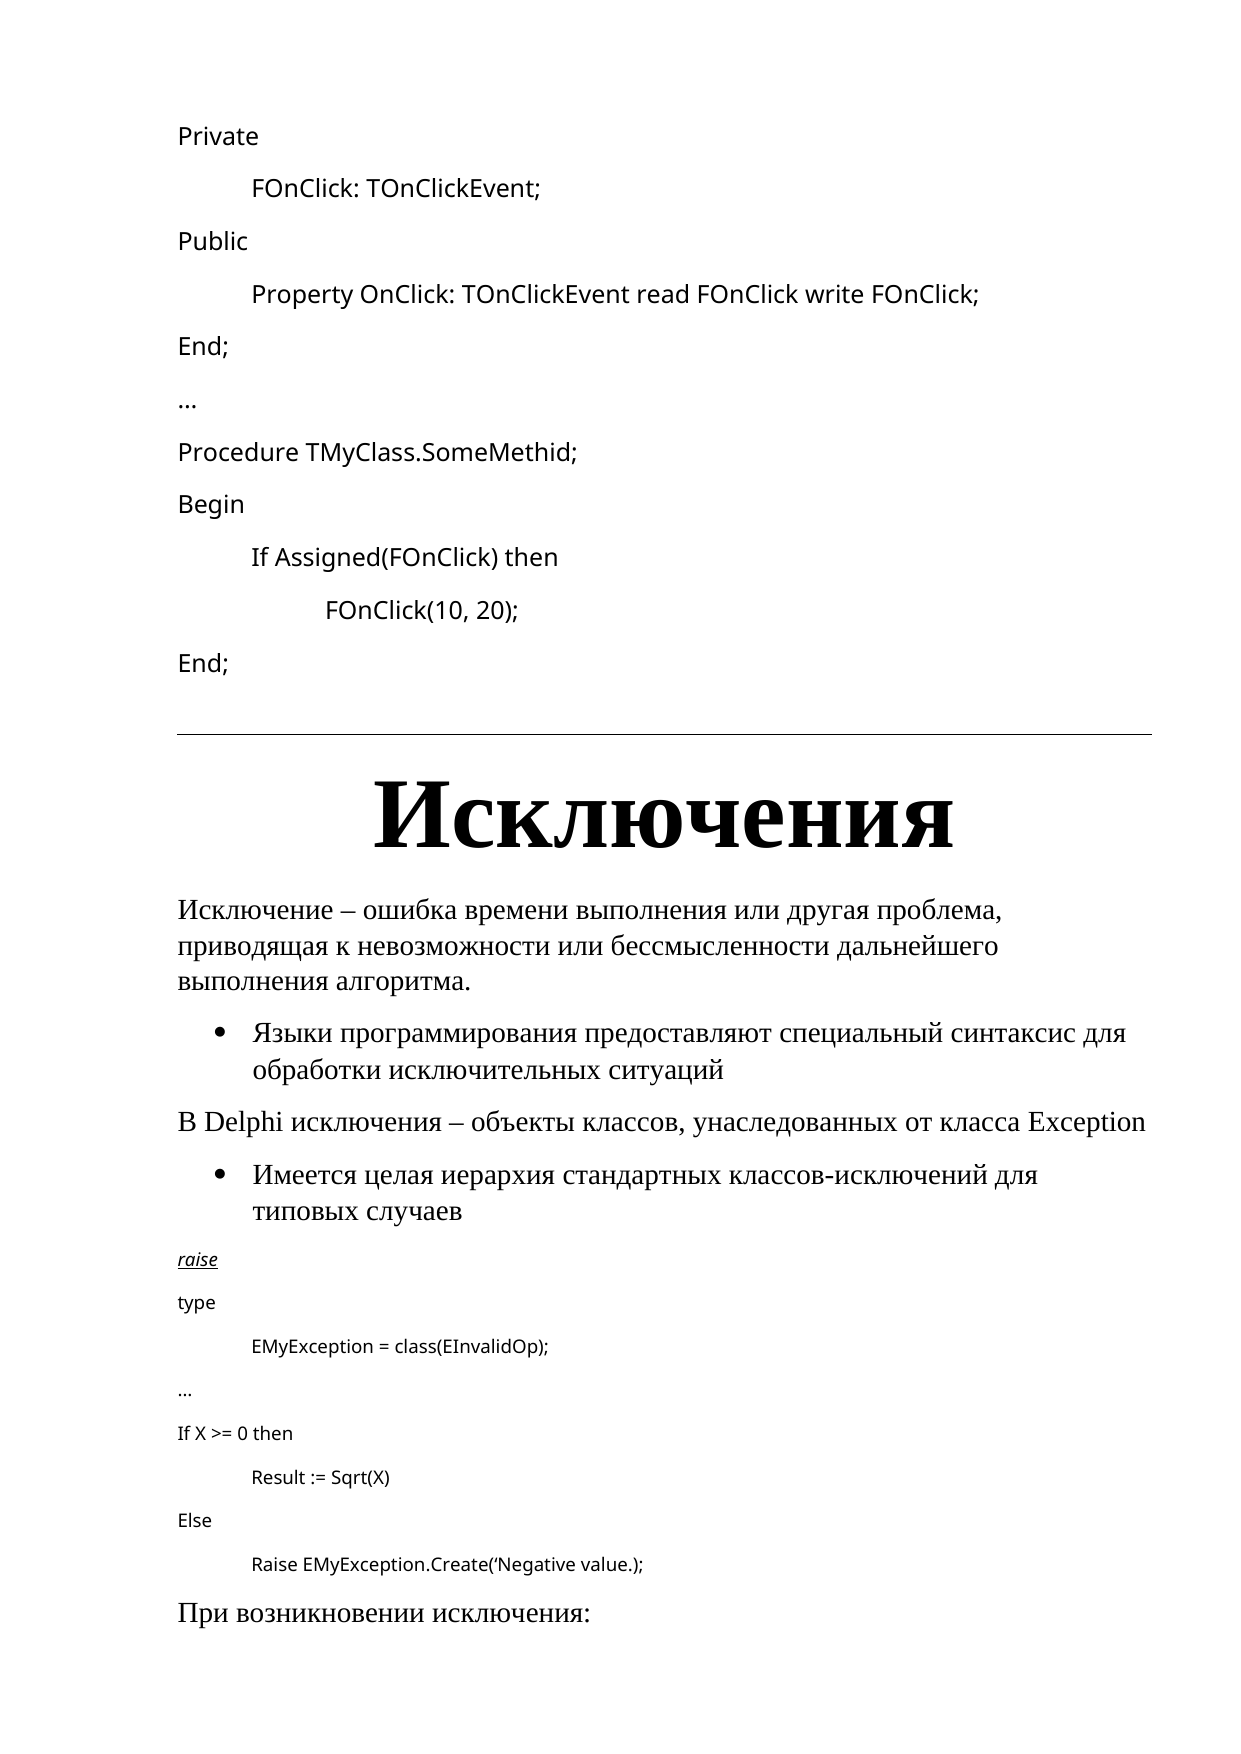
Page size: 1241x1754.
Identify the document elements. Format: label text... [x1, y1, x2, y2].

text End; [177, 329, 1152, 363]
text If X >= 0 then [177, 1420, 1152, 1446]
text В Delphi исключения – объекты классов, унаследованных от класса Exception [177, 1104, 1152, 1138]
text Result := Sqrt(X) [177, 1464, 1152, 1489]
list Языки программирования предоставляют специальный синтаксис для обработки исключительных ситуаций [215, 1016, 1152, 1085]
text Исключения [177, 754, 1152, 869]
text If Assigned(FOnClick) then [177, 540, 1152, 574]
list Имеется целая иерархия стандартных классов-исключений для типовых случаев [215, 1157, 1152, 1227]
text Property OnClick: TOnClickEvent read FOnClick write FOnClick; [177, 276, 1152, 310]
text При возникновении исключения: [177, 1595, 1152, 1628]
text Private [177, 118, 1152, 152]
text EMyException = class(EInvalidOp); [177, 1333, 1152, 1359]
text Public [177, 223, 1152, 258]
text Исключение – ошибка времени выполнения или другая проблема, приводящая к невозможности или бессмысленности дальнейшего выполнения алгоритма. [177, 892, 1152, 997]
text Procedure TMyClass.SomeMethid; [177, 434, 1152, 468]
text type [177, 1289, 1152, 1315]
text … [177, 1377, 1152, 1402]
text raise [177, 1246, 1152, 1271]
text … [177, 382, 1152, 416]
text Begin [177, 487, 1152, 521]
text Raise EMyException.Create(‘Negative value.); [177, 1551, 1152, 1577]
text Else [177, 1508, 1152, 1533]
text FOnClick: TOnClickEvent; [177, 171, 1152, 205]
text End; [177, 645, 1152, 679]
text FOnClick(10, 20); [177, 592, 1152, 627]
